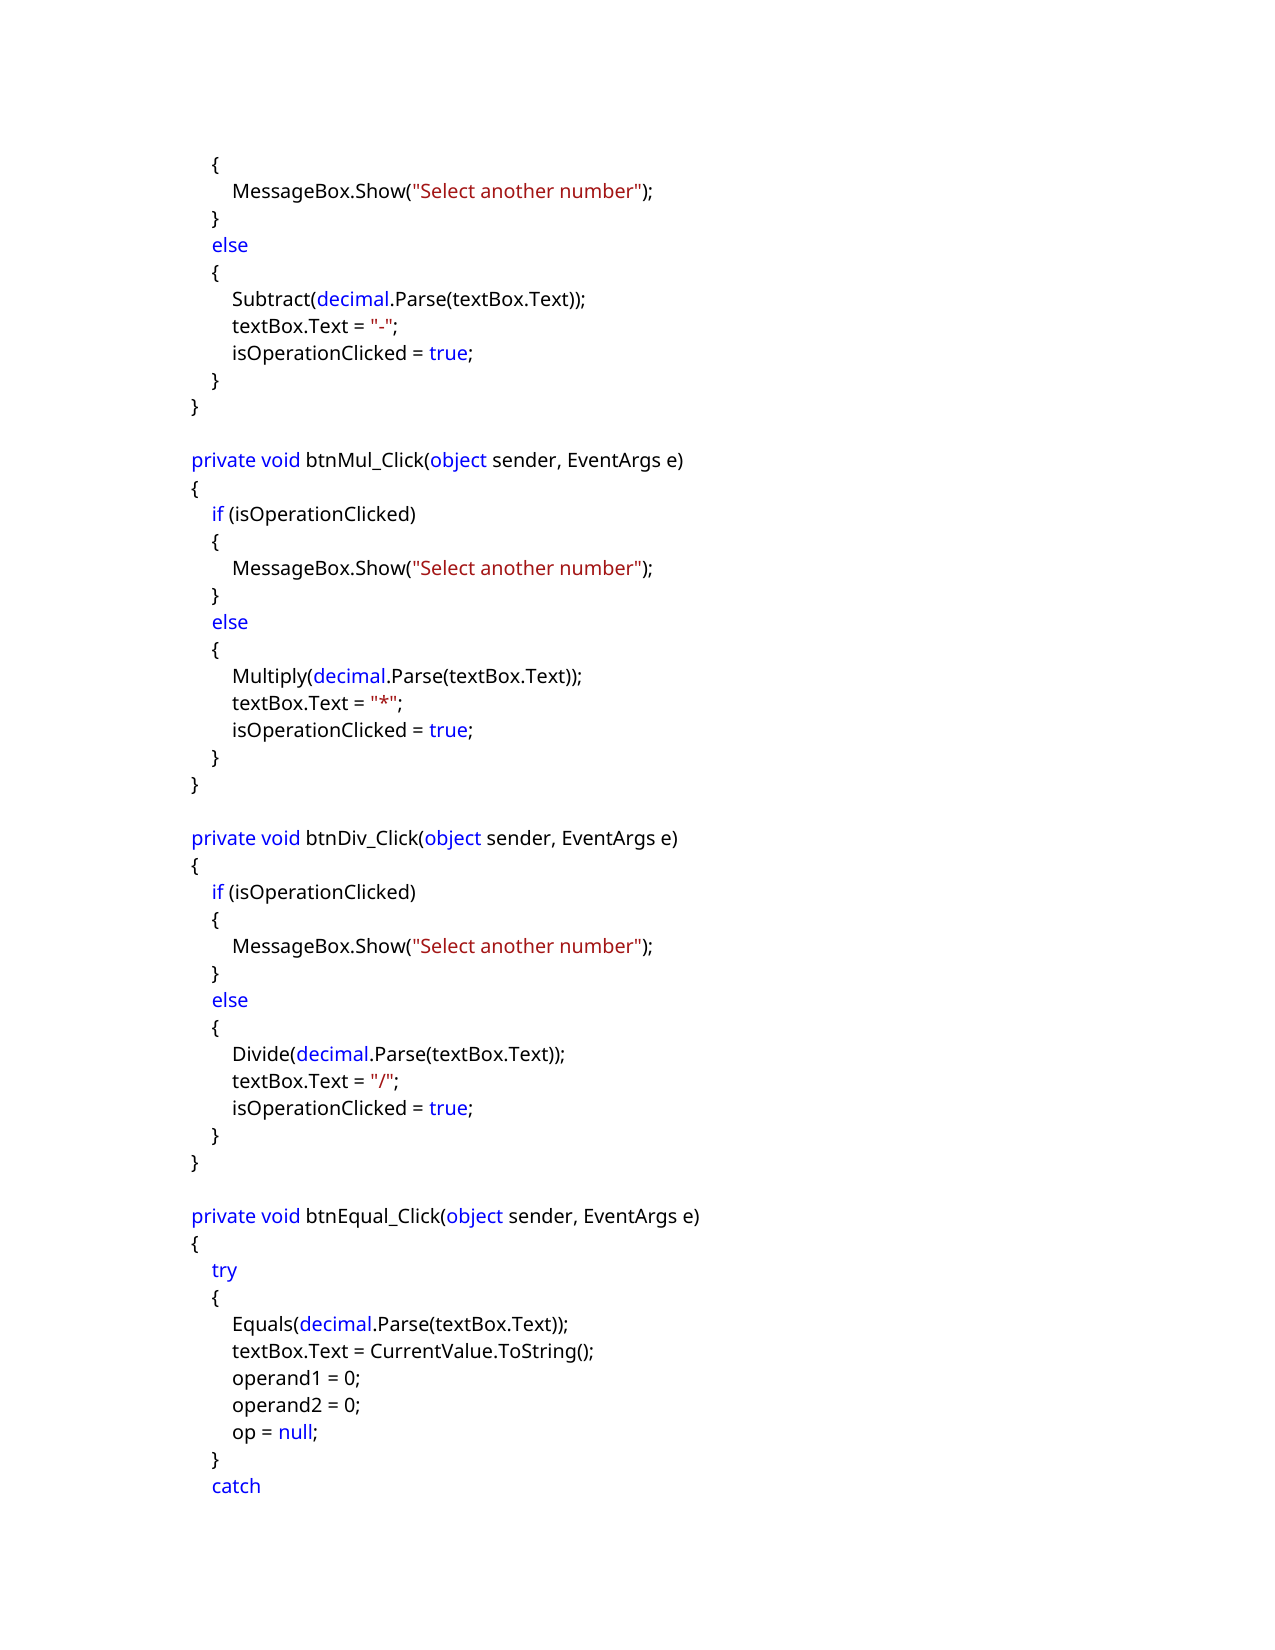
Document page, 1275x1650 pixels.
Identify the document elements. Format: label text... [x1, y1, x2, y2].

text MessageBox.Show("Select another number"); [150, 177, 1125, 204]
text { [150, 636, 1125, 663]
text operand2 = 0; [150, 1391, 1125, 1418]
text { [150, 474, 1125, 501]
text { [150, 150, 1125, 177]
text catch [150, 1472, 1125, 1499]
text else [150, 609, 1125, 636]
text { [150, 851, 1125, 878]
text isOperationClicked = true; [150, 339, 1125, 366]
text } [150, 1121, 1125, 1148]
text isOperationClicked = true; [150, 1094, 1125, 1121]
text isOperationClicked = true; [150, 717, 1125, 743]
text textBox.Text = "-"; [150, 312, 1125, 339]
text Divide(decimal.Parse(textBox.Text)); [150, 1040, 1125, 1067]
text } [150, 1148, 1125, 1175]
text textBox.Text = "/"; [150, 1067, 1125, 1094]
text { [150, 1013, 1125, 1040]
text MessageBox.Show("Select another number"); [150, 932, 1125, 959]
text MessageBox.Show("Select another number"); [150, 555, 1125, 582]
text } [150, 1445, 1125, 1472]
text } [150, 959, 1125, 986]
text { [150, 1229, 1125, 1256]
text if (isOperationClicked) [150, 878, 1125, 905]
text if (isOperationClicked) [150, 501, 1125, 528]
text textBox.Text = "*"; [150, 689, 1125, 717]
text } [150, 366, 1125, 393]
text { [150, 528, 1125, 555]
text private void btnEqual_Click(object sender, EventArgs e) [150, 1202, 1125, 1229]
text } [150, 204, 1125, 231]
text { [150, 258, 1125, 285]
text private void btnMul_Click(object sender, EventArgs e) [150, 447, 1125, 474]
text { [150, 1283, 1125, 1310]
text else [150, 986, 1125, 1013]
text } [150, 582, 1125, 609]
text private void btnDiv_Click(object sender, EventArgs e) [150, 824, 1125, 851]
text textBox.Text = CurrentValue.ToString(); [150, 1337, 1125, 1364]
text try [150, 1256, 1125, 1283]
text else [150, 231, 1125, 258]
text } [150, 393, 1125, 420]
text Subtract(decimal.Parse(textBox.Text)); [150, 285, 1125, 312]
text } [150, 771, 1125, 797]
text { [150, 905, 1125, 932]
text Multiply(decimal.Parse(textBox.Text)); [150, 663, 1125, 689]
text } [150, 743, 1125, 771]
text operand1 = 0; [150, 1364, 1125, 1391]
text op = null; [150, 1418, 1125, 1445]
text Equals(decimal.Parse(textBox.Text)); [150, 1310, 1125, 1337]
